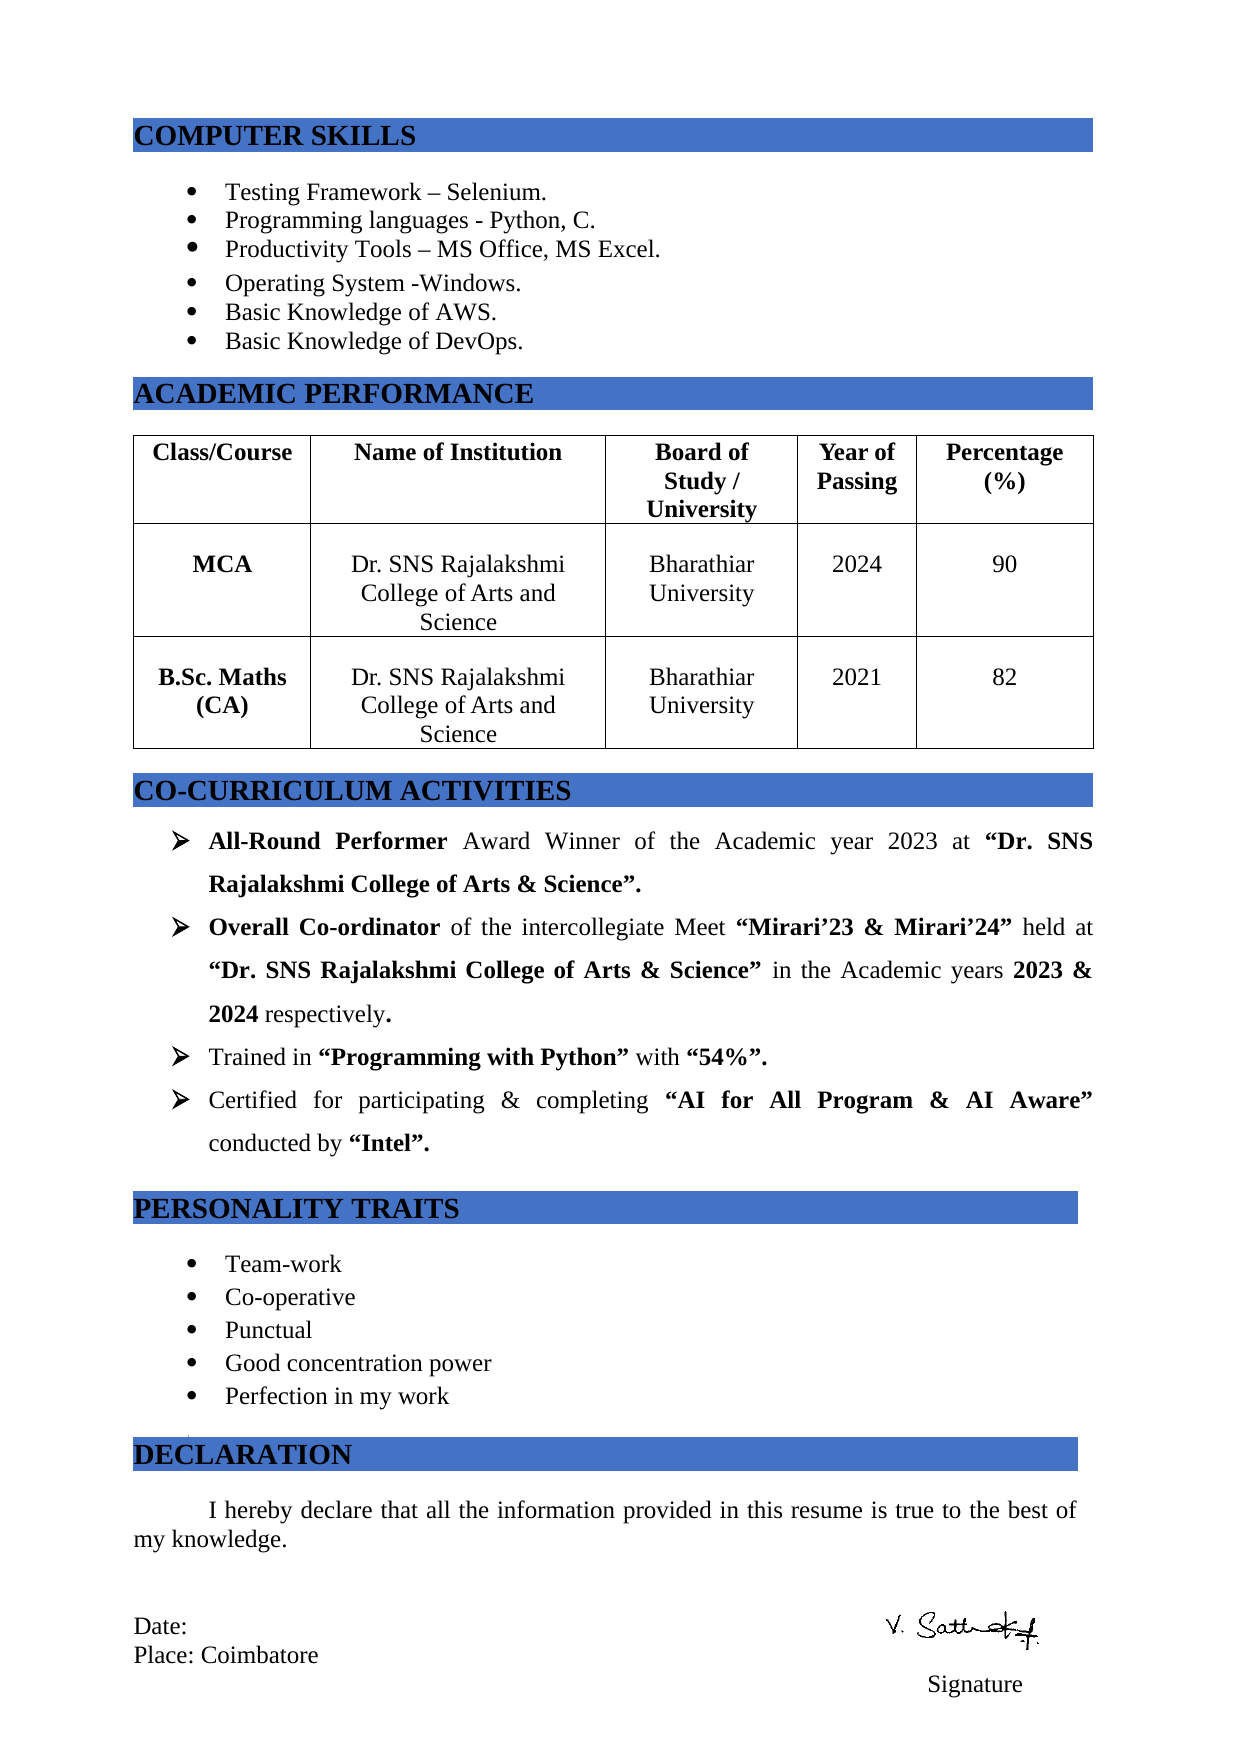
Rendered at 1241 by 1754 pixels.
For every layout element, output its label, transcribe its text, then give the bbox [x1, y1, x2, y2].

table_cell B.Sc. Maths (CA) [134, 637, 310, 748]
list Testing Framework – Selenium. [187, 177, 1240, 206]
list Perfection in my work [187, 1381, 1240, 1410]
list Certified for participating & completing “AI for All Program & AI Aware” conducted by “Intel”. [171, 1085, 1093, 1157]
text CO-CURRICULUM ACTIVITIES [133, 773, 1093, 807]
list Programming languages - Python, C. [187, 206, 1240, 234]
list Punctual [187, 1315, 1240, 1344]
table_cell 2024 [798, 524, 916, 636]
table_cell 82 [917, 637, 1093, 748]
table_header Year of Passing [798, 436, 916, 523]
table_cell Dr. SNS Rajalakshmi College of Arts and Science [311, 524, 605, 636]
table_cell MCA [134, 524, 310, 636]
list All-Round Performer Award Winner of the Academic year 2023 at “Dr. SNS Rajalakshmi College of Arts & Science”. [171, 826, 1093, 898]
table_cell Bharathiar University [606, 637, 797, 748]
table_header Percentage (%) [917, 436, 1093, 523]
list Basic Knowledge of AWS. [187, 297, 1240, 326]
text PERSONALITY TRAITS [133, 1191, 1078, 1224]
table_header Name of Institution [311, 436, 605, 523]
list Productivity Tools – MS Office, MS Excel. [187, 234, 1240, 264]
table_header Class/Course [134, 436, 310, 523]
table_header Board of Study / University [606, 436, 797, 523]
list Co-operative [187, 1282, 1240, 1311]
text ACADEMIC PERFORMANCE [133, 377, 1093, 410]
text DECLARATION [133, 1437, 1078, 1471]
list Overall Co-ordinator of the intercollegiate Meet “Mirari’23 & Mirari’24” held at “Dr. SNS Rajalakshmi College of Arts & Science” in the Academic years 2023 & 2024 respectively. [171, 912, 1093, 1027]
table_cell Bharathiar University [606, 524, 797, 636]
list Operating System -Windows. [187, 268, 1240, 297]
text Place: Coimbatore [133, 1640, 1240, 1669]
list Good concentration power [187, 1348, 1240, 1377]
text Signature [883, 1669, 1240, 1697]
text I hereby declare that all the information provided in this resume is true to the best of my knowledge. [133, 1496, 1078, 1553]
text COMPUTER SKILLS [133, 118, 1093, 152]
table_cell Dr. SNS Rajalakshmi College of Arts and Science [311, 637, 605, 748]
table_cell 2021 [798, 637, 916, 748]
text Date: [133, 1611, 1240, 1640]
list Basic Knowledge of DevOps. [187, 326, 1240, 354]
table_cell 90 [917, 524, 1093, 636]
list Trained in “Programming with Python” with “54%”. [171, 1042, 1093, 1071]
list Team-work [187, 1249, 1240, 1278]
